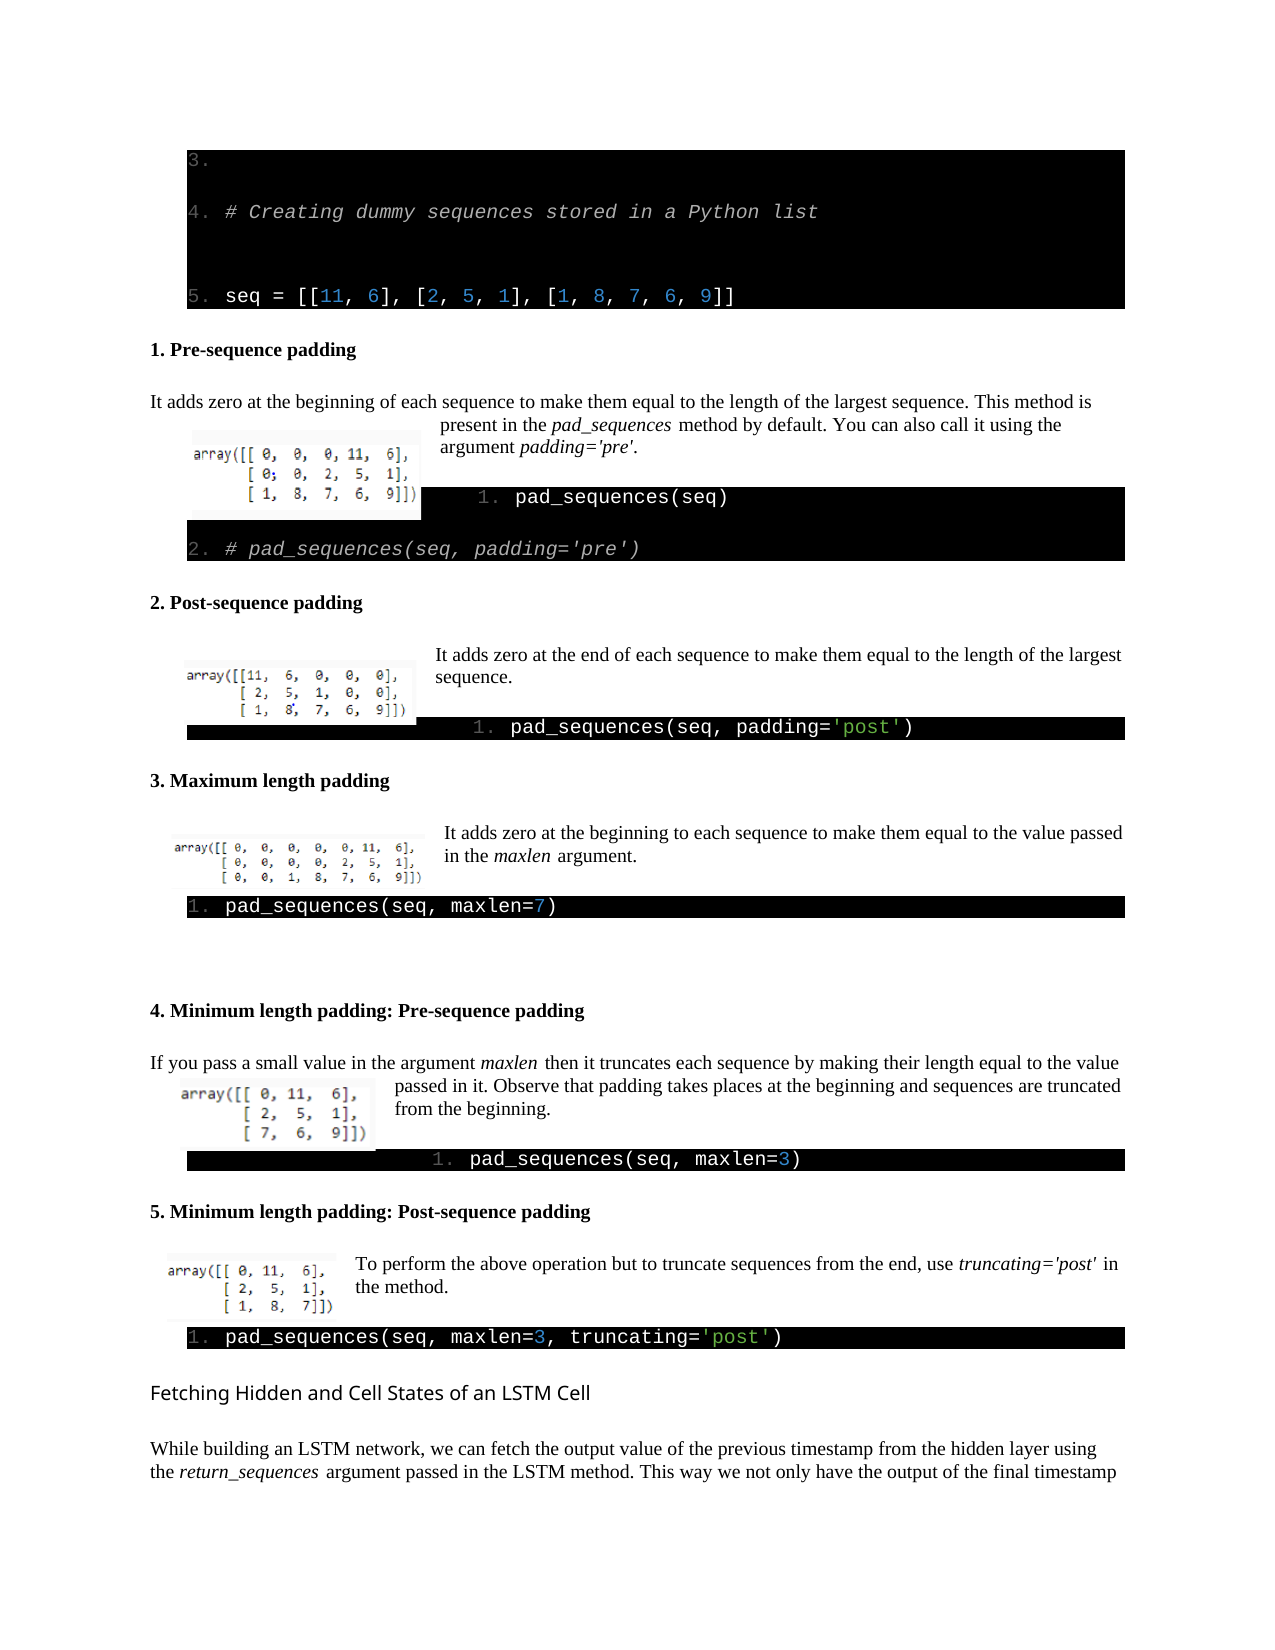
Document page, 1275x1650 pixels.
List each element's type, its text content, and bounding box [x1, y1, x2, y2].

list pad_sequences(seq, maxlen=3, truncating='post') [187, 1327, 1125, 1349]
list # pad_sequences(seq, padding='pre') [187, 539, 1125, 561]
list pad_sequences(seq, padding='post') [187, 717, 1125, 740]
picture [174, 1078, 376, 1151]
list pad_sequences(seq, maxlen=7) [187, 896, 1125, 918]
picture [186, 430, 422, 520]
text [150, 1437, 1125, 1483]
list # Creating dummy sequences stored in a Python list [187, 202, 1125, 224]
text It adds zero at the beginning to each sequence to make them equal to the value passed in the maxlen argument. [150, 821, 1125, 867]
text 1. Pre-sequence padding [150, 338, 1125, 361]
subtitle Fetching Hidden and Cell States of an LSTM Cell [150, 1379, 1125, 1406]
list pad_sequences(seq, maxlen=3) [187, 1149, 1125, 1171]
picture [162, 1253, 337, 1322]
picture [171, 834, 425, 889]
text 2. Post-sequence padding [150, 591, 1125, 613]
text 5. Minimum length padding: Post-sequence padding [150, 1200, 1125, 1223]
text 4. Minimum length padding: Pre-sequence padding [150, 999, 1125, 1022]
text If you pass a small value in the argument maxlen then it truncates each sequence by making their length equal to the value passed in it. Observe that padding takes places at the beginning and sequences are truncated from the beginning. [150, 1051, 1125, 1120]
picture [180, 660, 417, 725]
text 3. Maximum length padding [150, 769, 1125, 792]
list seq = [[11, 6], [2, 5, 1], [1, 8, 7, 6, 9]] [187, 253, 1125, 309]
text It adds zero at the end of each sequence to make them equal to the length of the largest sequence. [150, 643, 1125, 688]
text It adds zero at the beginning of each sequence to make them equal to the length of the largest sequence. This method is present in the pad_sequences method by default. You can also call it using the argument padding='pre'. [150, 390, 1125, 458]
list pad_sequences(seq) [422, 487, 1125, 510]
text To perform the above operation but to truncate sequences from the end, use truncating='post' in the method. [150, 1252, 1125, 1298]
